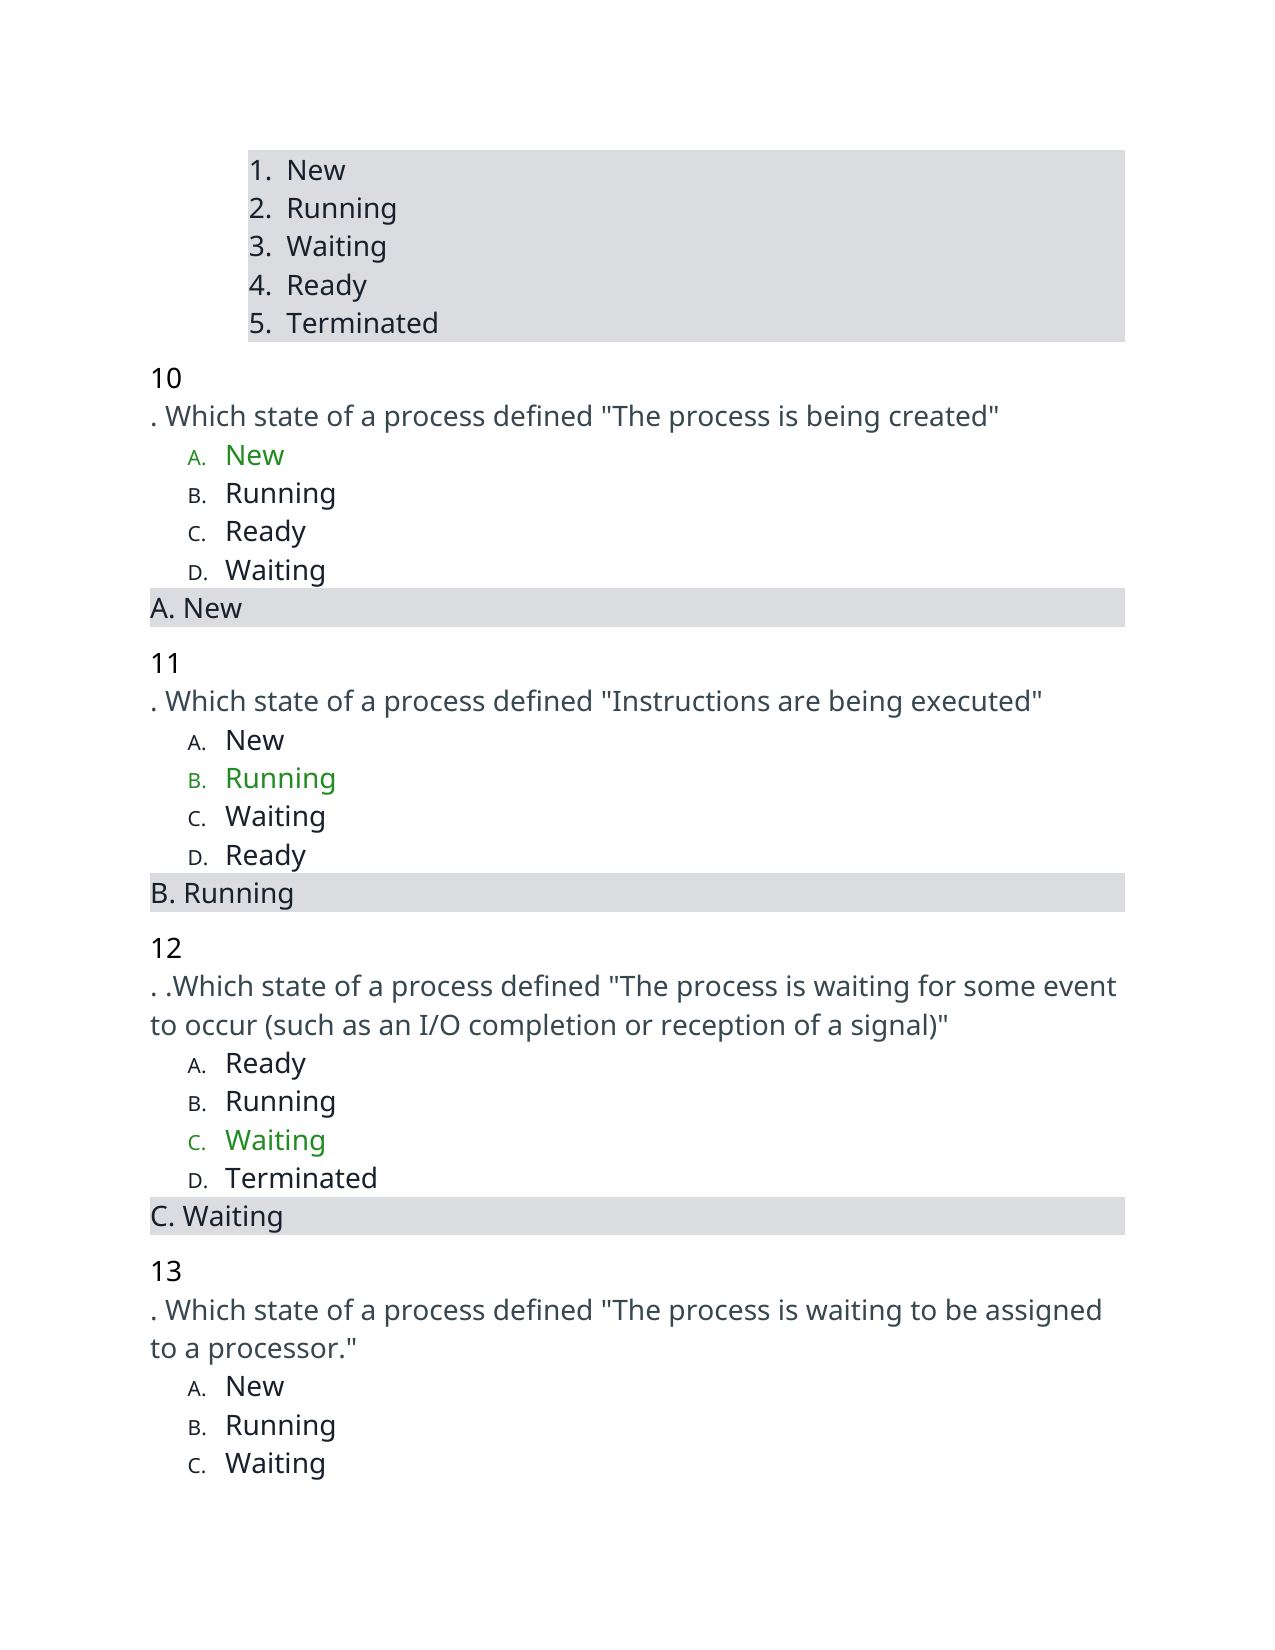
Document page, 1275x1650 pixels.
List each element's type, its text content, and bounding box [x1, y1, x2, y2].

list Running [187, 473, 1125, 512]
list Terminated [248, 303, 1125, 342]
list New [248, 150, 1125, 188]
list Waiting [187, 550, 1125, 588]
list Running [248, 188, 1125, 227]
text A. New [150, 588, 1125, 627]
list Running [187, 758, 1125, 797]
list Waiting [187, 1120, 1125, 1158]
list New [187, 720, 1125, 758]
text 12 [150, 928, 1125, 967]
list Terminated [187, 1158, 1125, 1197]
text . Which state of a process defined "Instructions are being executed" [150, 682, 1125, 720]
list Ready [248, 265, 1125, 303]
text 10 [150, 358, 1125, 397]
list Waiting [187, 797, 1125, 835]
text . .Which state of a process defined "The process is waiting for some event to occur (such as an I/O completion or reception of a signal)" [150, 967, 1125, 1043]
text 13 [150, 1252, 1125, 1290]
list Running [187, 1082, 1125, 1120]
list Waiting [248, 227, 1125, 265]
text C. Waiting [150, 1197, 1125, 1235]
text . Which state of a process defined "The process is being created" [150, 397, 1125, 435]
list New [187, 435, 1125, 473]
list Ready [187, 1043, 1125, 1082]
text 11 [150, 643, 1125, 682]
list Waiting [187, 1443, 1125, 1482]
text B. Running [150, 873, 1125, 912]
list Running [187, 1405, 1125, 1443]
list New [187, 1367, 1125, 1405]
list Ready [187, 835, 1125, 873]
text . Which state of a process defined "The process is waiting to be assigned to a processor." [150, 1290, 1125, 1367]
list Ready [187, 512, 1125, 550]
